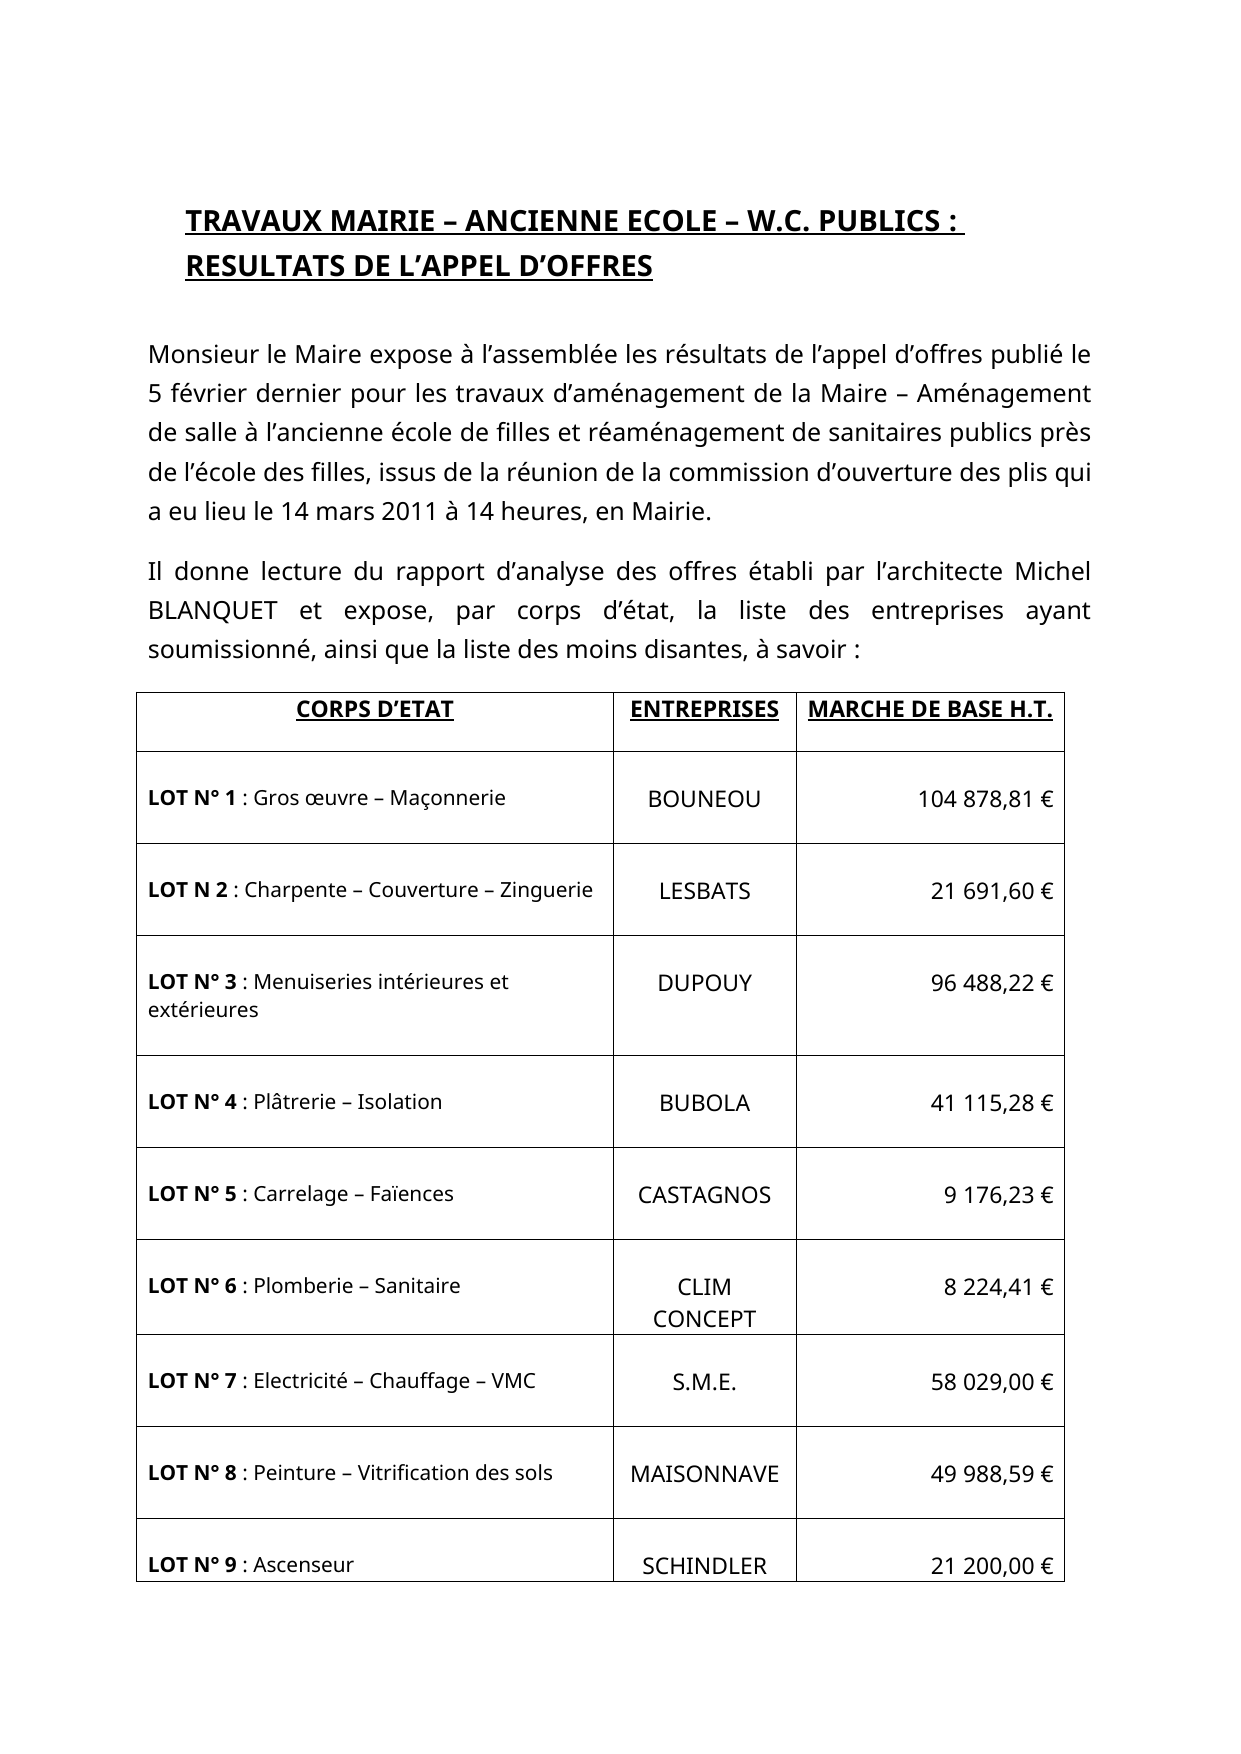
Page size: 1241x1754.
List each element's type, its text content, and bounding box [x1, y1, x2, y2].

table_cell SCHINDLER [614, 1519, 796, 1581]
table_cell CASTAGNOS [614, 1148, 796, 1239]
table_cell LESBATS [614, 844, 796, 934]
table_cell LOT N° 7 : Electricité – Chauffage – VMC [137, 1335, 613, 1426]
table_header ENTREPRISES [614, 693, 796, 751]
table_cell 49 988,59 € [797, 1427, 1064, 1518]
text TRAVAUX MAIRIE – ANCIENNE ECOLE – W.C. PUBLICS : RESULTATS DE L’APPEL D’OFFRES [185, 200, 1093, 285]
table_cell S.M.E. [614, 1335, 796, 1426]
table_cell 21 691,60 € [797, 844, 1064, 934]
table_cell 8 224,41 € [797, 1240, 1064, 1334]
text Il donne lecture du rapport d’analyse des offres établi par l’architecte Michel BLANQUET et expose, par corps d’état, la liste des entreprises ayant soumissionné, ainsi que la liste des moins disantes, à savoir : [148, 553, 1093, 666]
table_cell 21 200,00 € [797, 1519, 1064, 1581]
table_cell LOT N° 6 : Plomberie – Sanitaire [137, 1240, 613, 1334]
table_cell MAISONNAVE [614, 1427, 796, 1518]
table_header CORPS D’ETAT [137, 693, 613, 751]
table_cell BOUNEOU [614, 752, 796, 843]
table_cell LOT N° 1 : Gros œuvre – Maçonnerie [137, 752, 613, 843]
table_header MARCHE DE BASE H.T. [797, 693, 1064, 751]
table_cell CLIM CONCEPT [614, 1240, 796, 1334]
text Monsieur le Maire expose à l’assemblée les résultats de l’appel d’offres publié le 5 février dernier pour les travaux d’aménagement de la Maire – Aménagement de salle à l’ancienne école de filles et réaménagement de sanitaires publics près de l’école des filles, issus de la réunion de la commission d’ouverture des plis qui a eu lieu le 14 mars 2011 à 14 heures, en Mairie. [148, 337, 1093, 527]
table_cell LOT N 2 : Charpente – Couverture – Zinguerie [137, 844, 613, 934]
table_cell LOT N° 5 : Carrelage – Faïences [137, 1148, 613, 1239]
table_cell DUPOUY [614, 936, 796, 1055]
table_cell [137, 1519, 613, 1581]
table_cell 9 176,23 € [797, 1148, 1064, 1239]
table_cell LOT N° 8 : Peinture – Vitrification des sols [137, 1427, 613, 1518]
table_cell 104 878,81 € [797, 752, 1064, 843]
table_cell LOT N° 4 : Plâtrerie – Isolation [137, 1056, 613, 1147]
table_cell BUBOLA [614, 1056, 796, 1147]
table_cell LOT N° 3 : Menuiseries intérieures et extérieures [137, 936, 613, 1055]
table_cell 41 115,28 € [797, 1056, 1064, 1147]
table_cell 58 029,00 € [797, 1335, 1064, 1426]
table_cell 96 488,22 € [797, 936, 1064, 1055]
